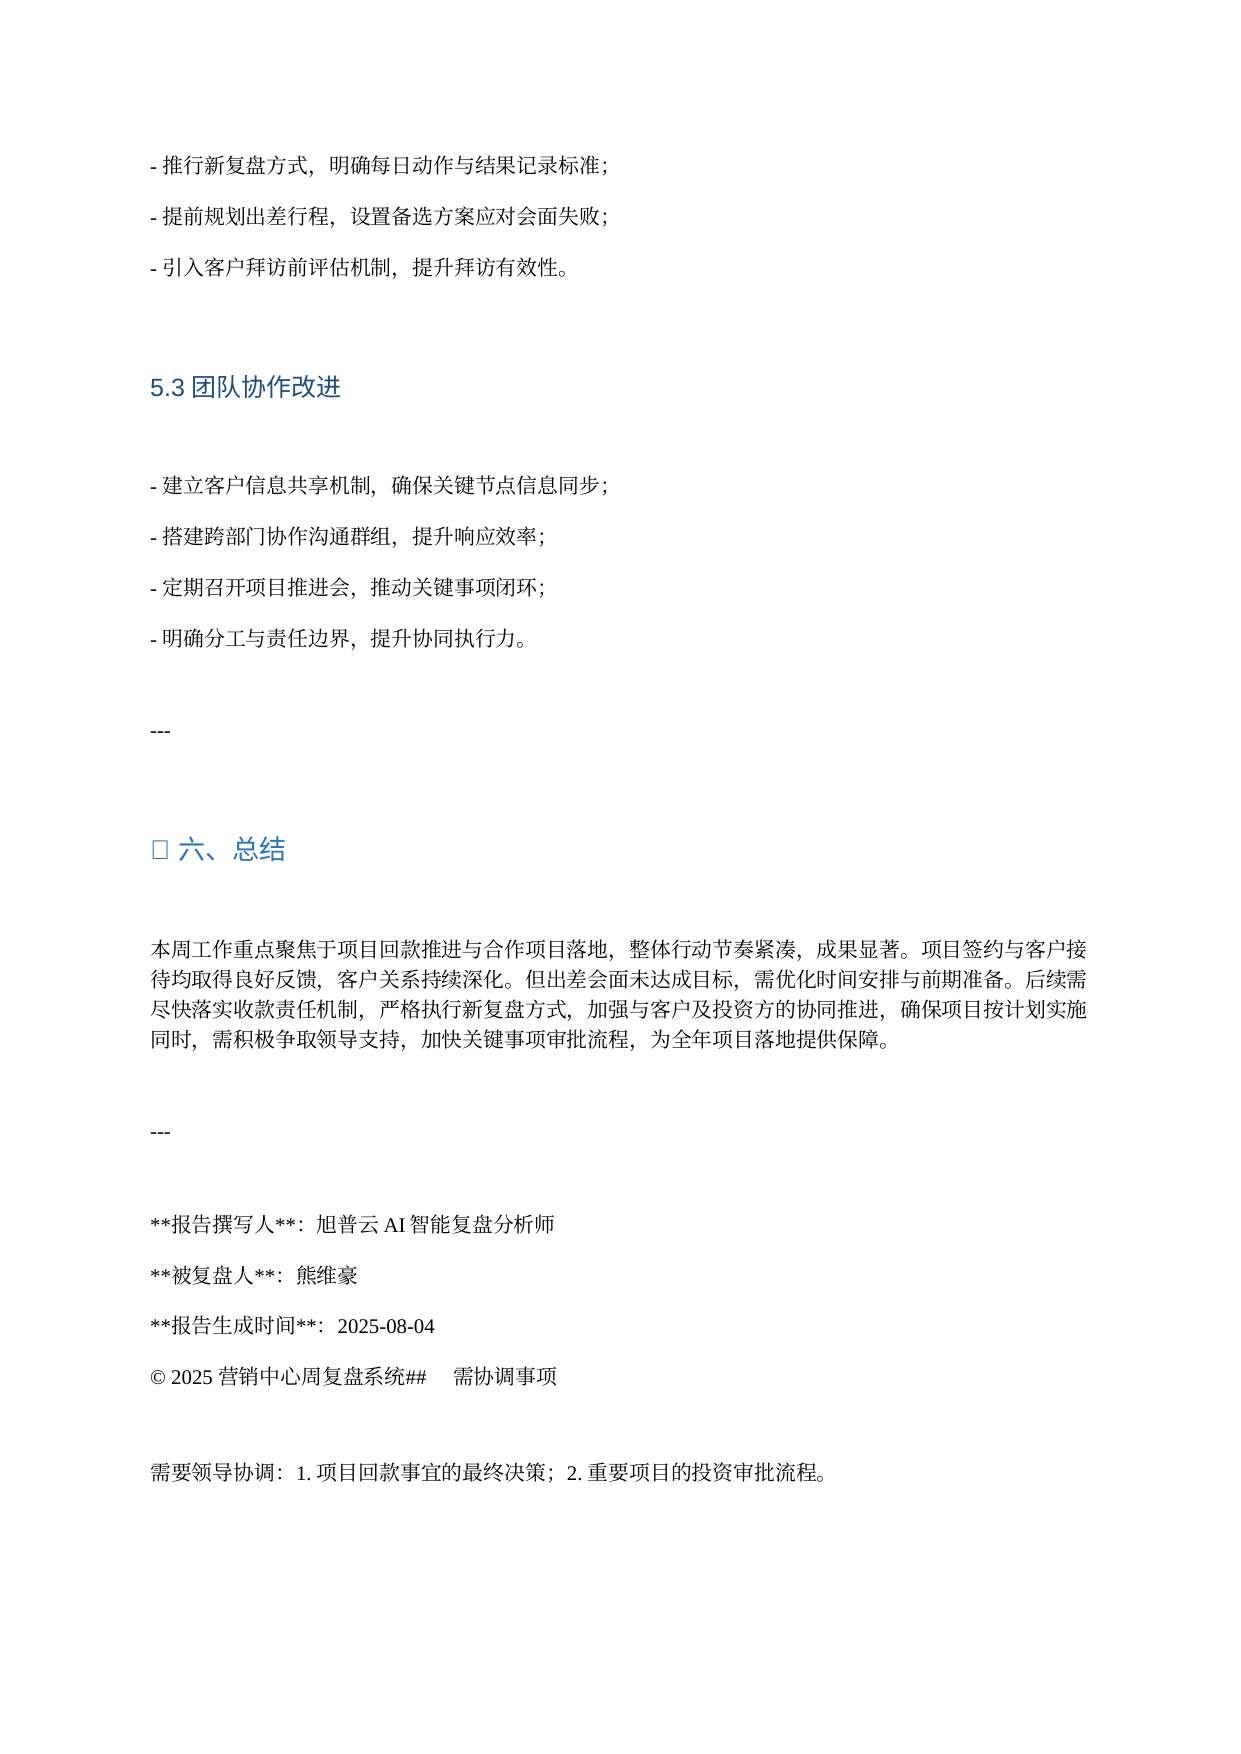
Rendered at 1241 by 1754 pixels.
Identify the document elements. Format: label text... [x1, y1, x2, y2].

text **报告撰写人**：旭普云AI智能复盘分析师 [150, 1208, 1090, 1238]
text 需要领导协调：1. 项目回款事宜的最终决策；2. 重要项目的投资审批流程。 [150, 1456, 1090, 1486]
text - 建立客户信息共享机制，确保关键节点信息同步； [150, 470, 1090, 500]
text - 提前规划出差行程，设置备选方案应对会面失败； [150, 201, 1090, 231]
text - 搭建跨部门协作沟通群组，提升响应效率； [150, 521, 1090, 551]
text - 明确分工与责任边界，提升协同执行力。 [150, 622, 1090, 652]
subtitle 5.3 团队协作改进 [150, 368, 1090, 404]
text **报告生成时间**：2025-08-04 [150, 1310, 1090, 1340]
text - 定期召开项目推进会，推动关键事项闭环； [150, 571, 1090, 601]
text **被复盘人**：熊维豪 [150, 1259, 1090, 1289]
text 本周工作重点聚焦于项目回款推进与合作项目落地，整体行动节奏紧凑，成果显著。项目签约与客户接待均取得良好反馈，客户关系持续深化。但出差会面未达成目标，需优化时间安排与前期准备。后续需尽快落实收款责任机制，严格执行新复盘方式，加强与客户及投资方的协同推进，确保项目按计划实施。同时，需积极争取领导支持，加快关键事项审批流程，为全年项目落地提供保障。 [150, 933, 1090, 1053]
text --- [150, 1119, 1090, 1143]
text --- [150, 718, 1090, 742]
subtitle 🎯 六、总结 [150, 828, 1090, 868]
text - 推行新复盘方式，明确每日动作与结果记录标准； [150, 150, 1090, 180]
text © 2025 营销中心周复盘系统## 🤝 需协调事项 [150, 1361, 1090, 1391]
text - 引入客户拜访前评估机制，提升拜访有效性。 [150, 251, 1090, 281]
